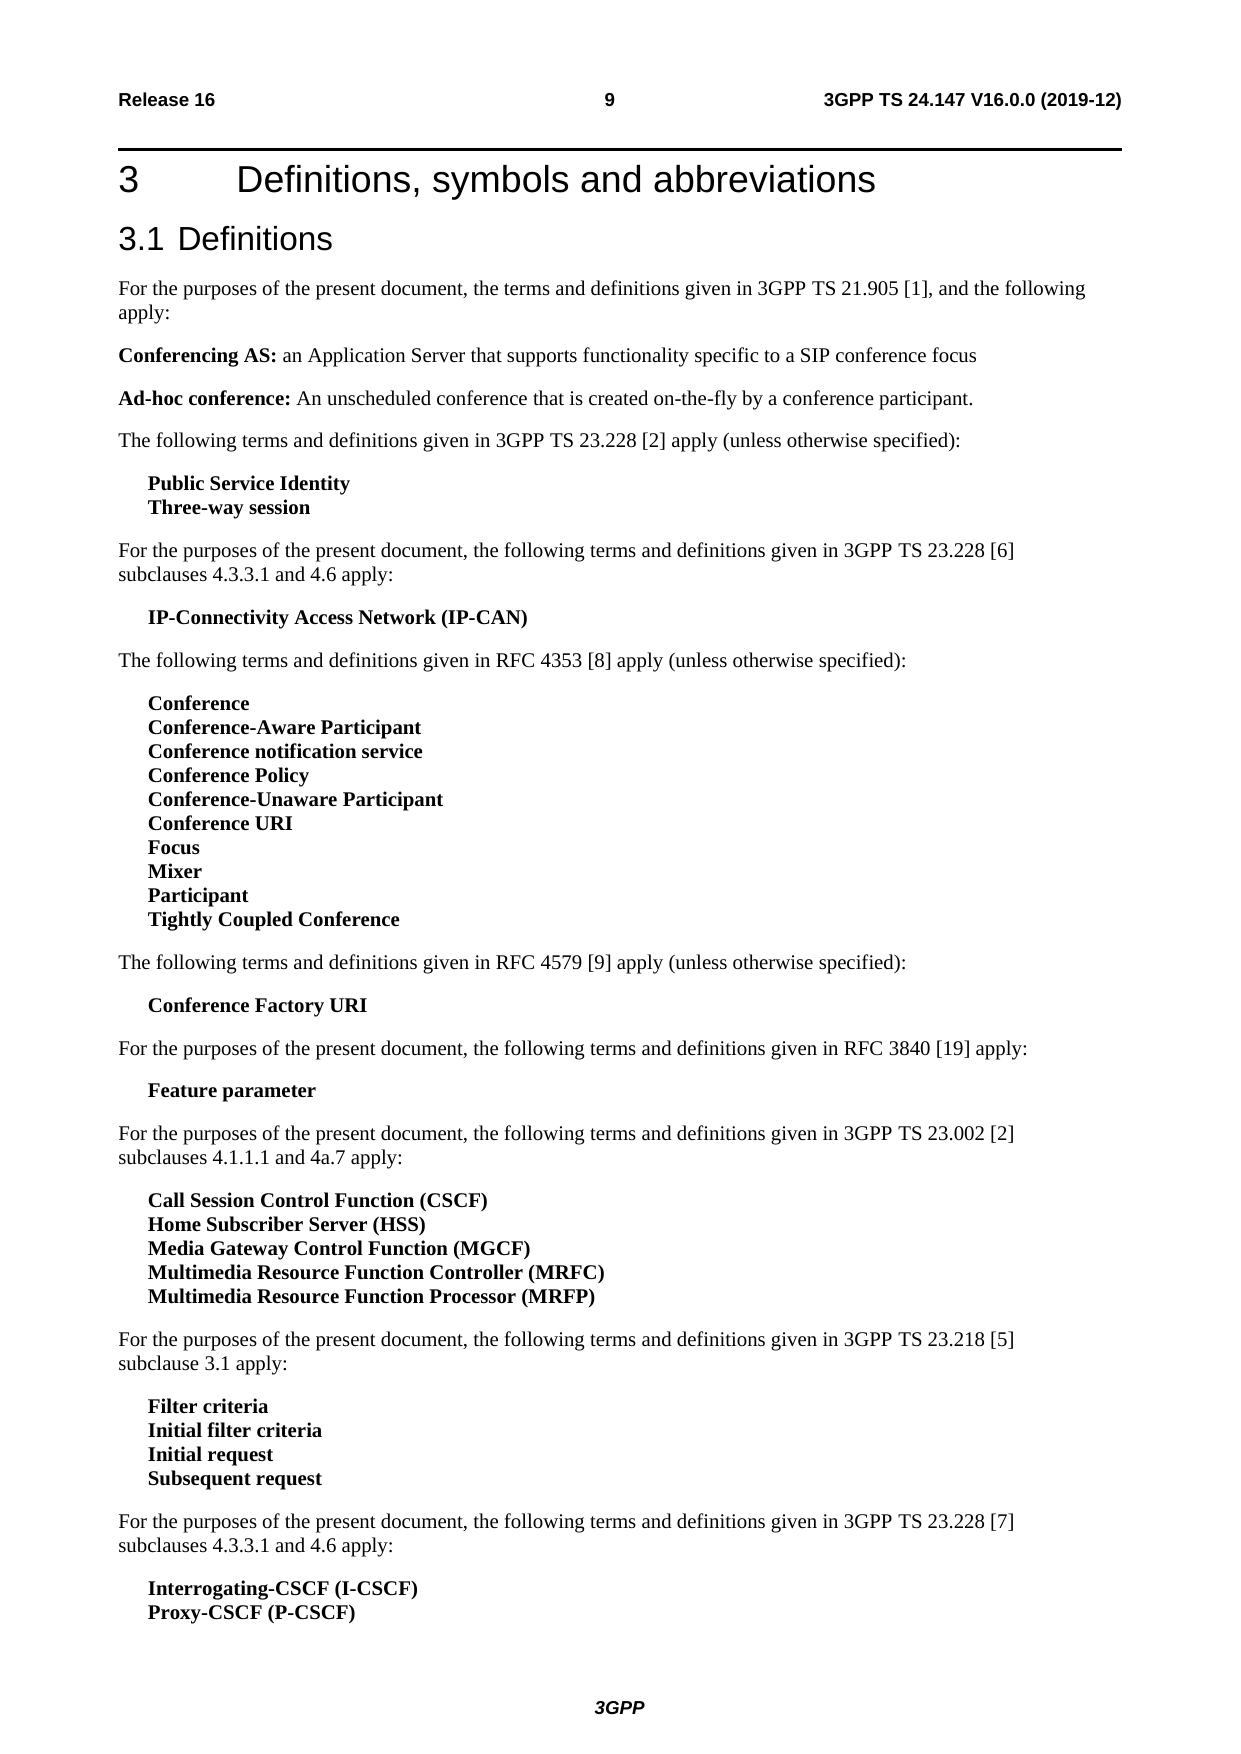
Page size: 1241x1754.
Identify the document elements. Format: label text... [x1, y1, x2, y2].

text Interrogating-CSCF (I-CSCF) [148, 1576, 1122, 1600]
text Mixer [148, 859, 1122, 883]
text Conference Factory URI [148, 993, 1122, 1017]
text Public Service Identity [148, 471, 1122, 495]
text Feature parameter [148, 1078, 1122, 1102]
text The following terms and definitions given in RFC 4353 [8] apply (unless otherwise specified): [118, 648, 1122, 672]
text Ad-hoc conference: An unscheduled conference that is created on-the-fly by a conference participant. [118, 386, 1122, 410]
text For the purposes of the present document, the following terms and definitions given in 3GPP TS 23.002 [2] subclauses 4.1.1.1 and 4a.7 apply: [118, 1121, 1122, 1169]
text Conference notification service [148, 739, 1122, 763]
text Call Session Control Function (CSCF) [148, 1188, 1122, 1212]
text IP-Connectivity Access Network (IP-CAN) [148, 605, 1122, 629]
text The following terms and definitions given in RFC 4579 [9] apply (unless otherwise specified): [118, 950, 1122, 974]
text Tightly Coupled Conference [148, 907, 1122, 931]
text Conference [148, 691, 1122, 715]
text Conference Policy [148, 763, 1122, 787]
text For the purposes of the present document, the terms and definitions given in 3GPP TS 21.905 [1], and the following apply: [118, 276, 1122, 324]
text Initial request [148, 1442, 1122, 1466]
text Multimedia Resource Function Controller (MRFC) [148, 1260, 1122, 1284]
text Conferencing AS: an Application Server that supports functionality specific to a SIP conference focus [118, 343, 1122, 367]
text Subsequent request [148, 1466, 1122, 1490]
text Conference-Unaware Participant [148, 787, 1122, 811]
text Media Gateway Control Function (MGCF) [148, 1236, 1122, 1260]
subtitle 3.1 Definitions [118, 219, 1122, 257]
text Focus [148, 835, 1122, 859]
text Home Subscriber Server (HSS) [148, 1212, 1122, 1236]
text For the purposes of the present document, the following terms and definitions given in 3GPP TS 23.228 [6] subclauses 4.3.3.1 and 4.6 apply: [118, 538, 1122, 586]
text For the purposes of the present document, the following terms and definitions given in RFC 3840 [19] apply: [118, 1036, 1122, 1060]
text For the purposes of the present document, the following terms and definitions given in 3GPP TS 23.218 [5] subclause 3.1 apply: [118, 1327, 1122, 1375]
text Filter criteria [148, 1394, 1122, 1418]
subtitle 3 Definitions, symbols and abbreviations [118, 151, 1122, 200]
text Proxy-CSCF (P-CSCF) [148, 1600, 1122, 1624]
text The following terms and definitions given in 3GPP TS 23.228 [2] apply (unless otherwise specified): [118, 428, 1122, 452]
text Multimedia Resource Function Processor (MRFP) [148, 1284, 1122, 1308]
text Initial filter criteria [148, 1418, 1122, 1442]
text For the purposes of the present document, the following terms and definitions given in 3GPP TS 23.228 [7] subclauses 4.3.3.1 and 4.6 apply: [118, 1509, 1122, 1557]
text Conference URI [148, 811, 1122, 835]
text Conference-Aware Participant [148, 715, 1122, 739]
text Participant [148, 883, 1122, 907]
text Three-way session [148, 495, 1122, 519]
